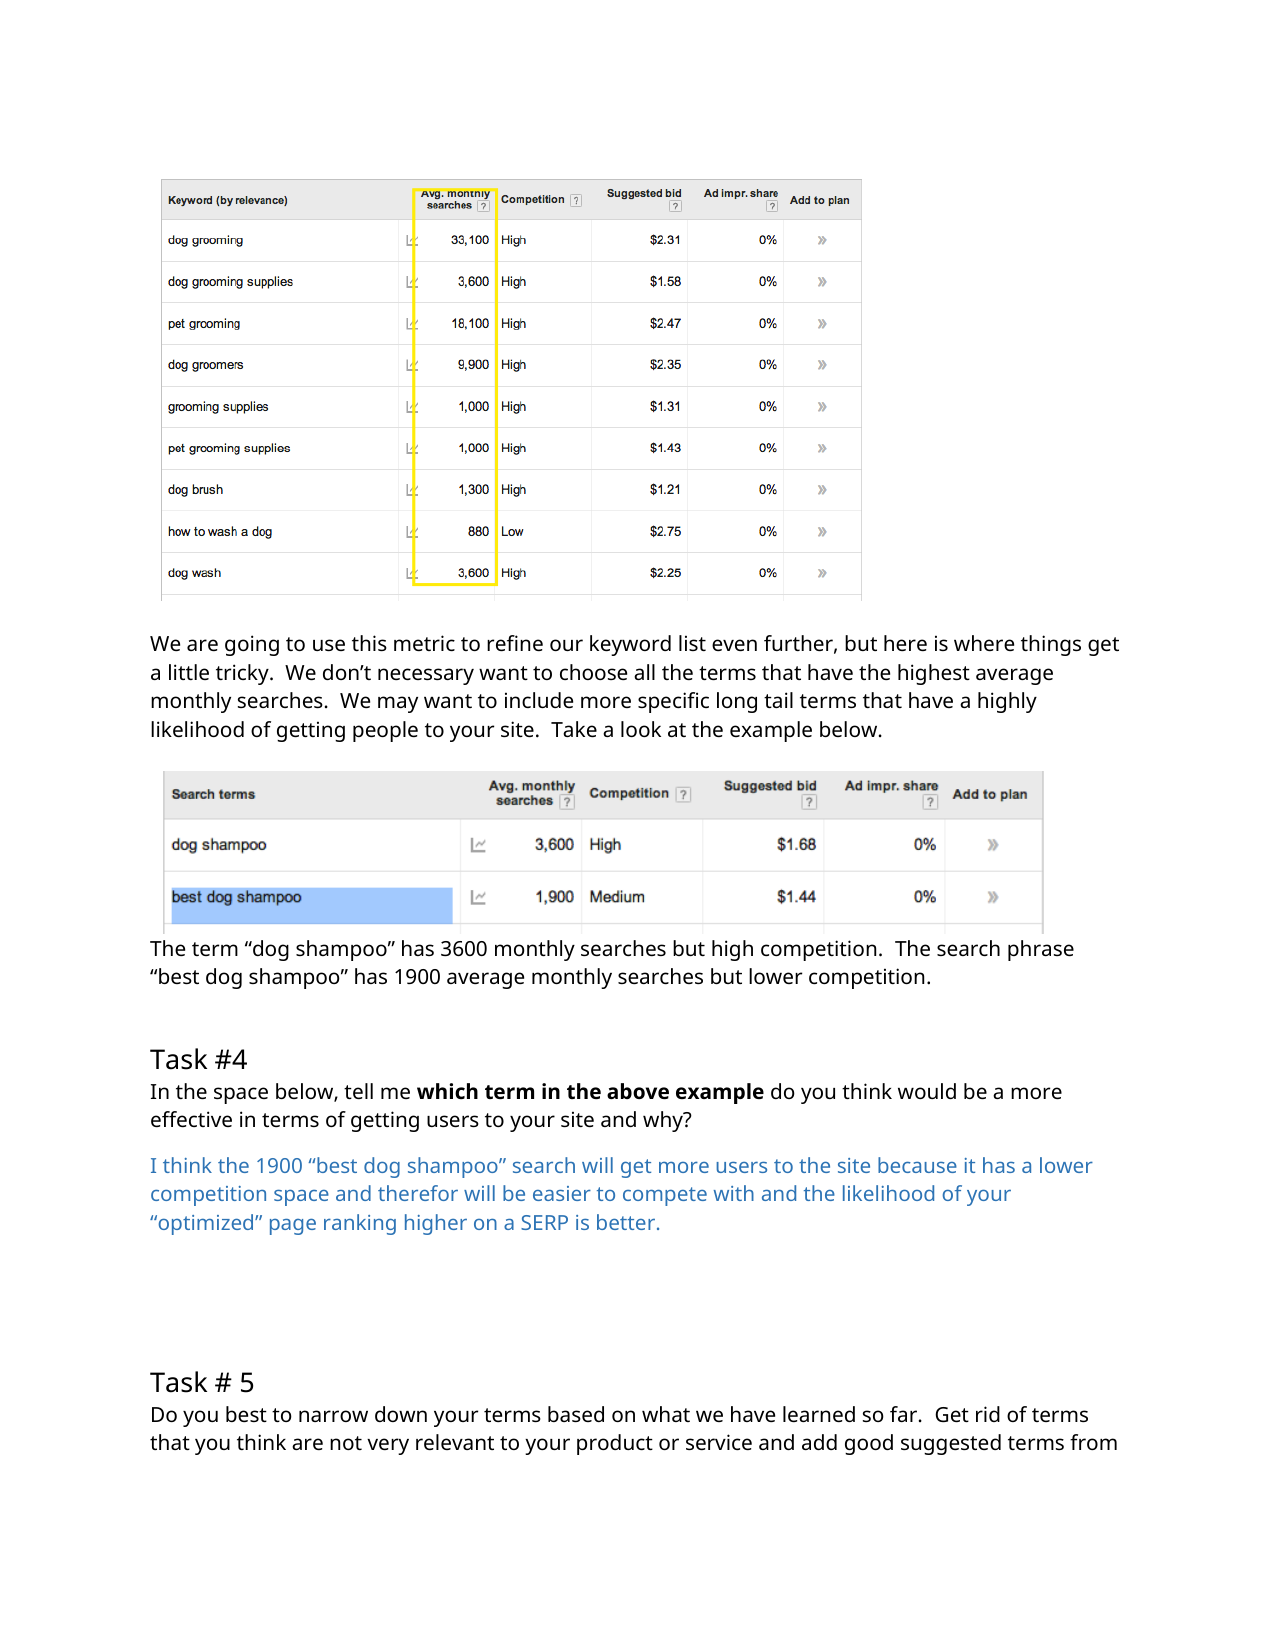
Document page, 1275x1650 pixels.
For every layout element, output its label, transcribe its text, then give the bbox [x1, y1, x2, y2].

text Task # 5 [150, 1363, 1125, 1400]
picture [150, 178, 862, 601]
picture [150, 771, 1050, 934]
text In the space below, tell me which term in the above example do you think would be a more effective in terms of getting users to your site and why? [150, 1077, 1125, 1134]
text I think the 1900 “best dog shampoo” search will get more users to the site because it has a lower competition space and therefor will be easier to compete with and the likelihood of your “optimized” page ranking higher on a SERP is better. [150, 1151, 1125, 1236]
text Task #4 [150, 1040, 1125, 1077]
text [150, 1400, 1125, 1457]
